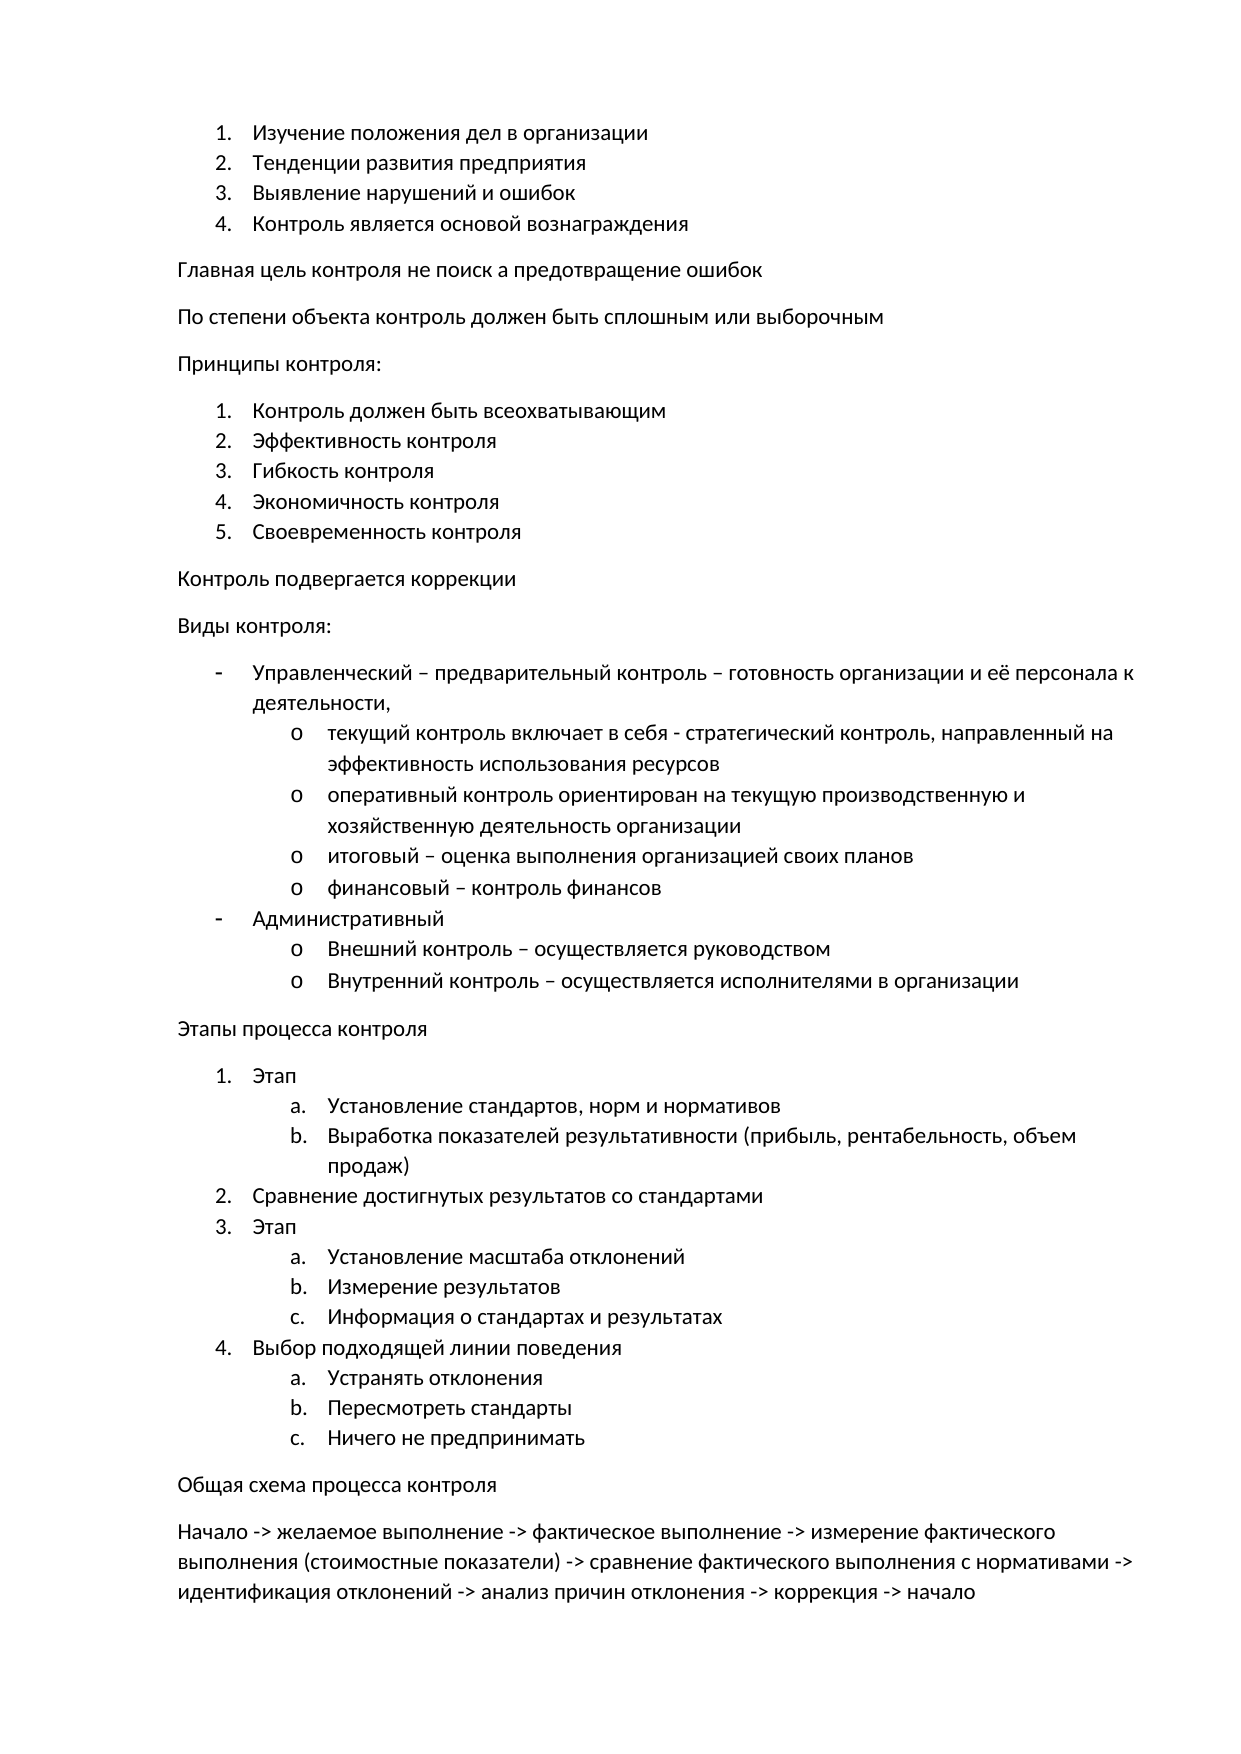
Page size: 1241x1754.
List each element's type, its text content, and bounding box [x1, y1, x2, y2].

list Гибкость контроля [215, 457, 1152, 485]
list Выработка показателей результативности (прибыль, рентабельность, объем продаж) [290, 1121, 1152, 1179]
list итоговый – оценка выполнения организацией своих планов [290, 841, 1152, 870]
text Принципы контроля: [177, 349, 1152, 377]
list Устранять отклонения [290, 1363, 1152, 1391]
list Экономичность контроля [215, 487, 1152, 515]
text По степени объекта контроль должен быть сплошным или выборочным [177, 302, 1152, 331]
list Установление стандартов, норм и нормативов [290, 1091, 1152, 1119]
text Этапы процесса контроля [177, 1014, 1152, 1042]
list Своевременность контроля [215, 517, 1152, 545]
list Выявление нарушений и ошибок [215, 178, 1152, 207]
list Эффективность контроля [215, 426, 1152, 454]
list финансовый – контроль финансов [290, 873, 1152, 902]
list Контроль должен быть всеохватывающим [215, 396, 1152, 424]
text Главная цель контроля не поиск а предотвращение ошибок [177, 256, 1152, 284]
list Сравнение достигнутых результатов со стандартами [215, 1182, 1152, 1210]
list Пересмотреть стандарты [290, 1393, 1152, 1421]
list Этап [215, 1061, 1152, 1089]
list оперативный контроль ориентирован на текущую производственную и хозяйственную деятельность организации [290, 780, 1152, 839]
text Общая схема процесса контроля [177, 1470, 1152, 1498]
list Информация о стандартах и результатах [290, 1302, 1152, 1331]
list Тенденции развития предприятия [215, 148, 1152, 176]
list Контроль является основой вознаграждения [215, 209, 1152, 237]
list Управленческий – предварительный контроль – готовность организации и её персонала к деятельности, [215, 658, 1152, 716]
list текущий контроль включает в себя - стратегический контроль, направленный на эффективность использования ресурсов [290, 718, 1152, 777]
list Измерение результатов [290, 1272, 1152, 1300]
list Выбор подходящей линии поведения [215, 1333, 1152, 1361]
list Установление масштаба отклонений [290, 1242, 1152, 1270]
text Контроль подвергается коррекции [177, 564, 1152, 592]
list Внутренний контроль – осуществляется исполнителями в организации [290, 966, 1152, 995]
list Ничего не предпринимать [290, 1423, 1152, 1451]
text Начало -> желаемое выполнение -> фактическое выполнение -> измерение фактического выполнения (стоимостные показатели) -> сравнение фактического выполнения с нормативами -> идентификация отклонений -> анализ причин отклонения -> коррекция -> начало [177, 1517, 1152, 1606]
list Административный [215, 904, 1152, 932]
list Внешний контроль – осуществляется руководством [290, 934, 1152, 963]
text Виды контроля: [177, 611, 1152, 639]
list Изучение положения дел в организации [215, 118, 1152, 146]
list Этап [215, 1212, 1152, 1240]
